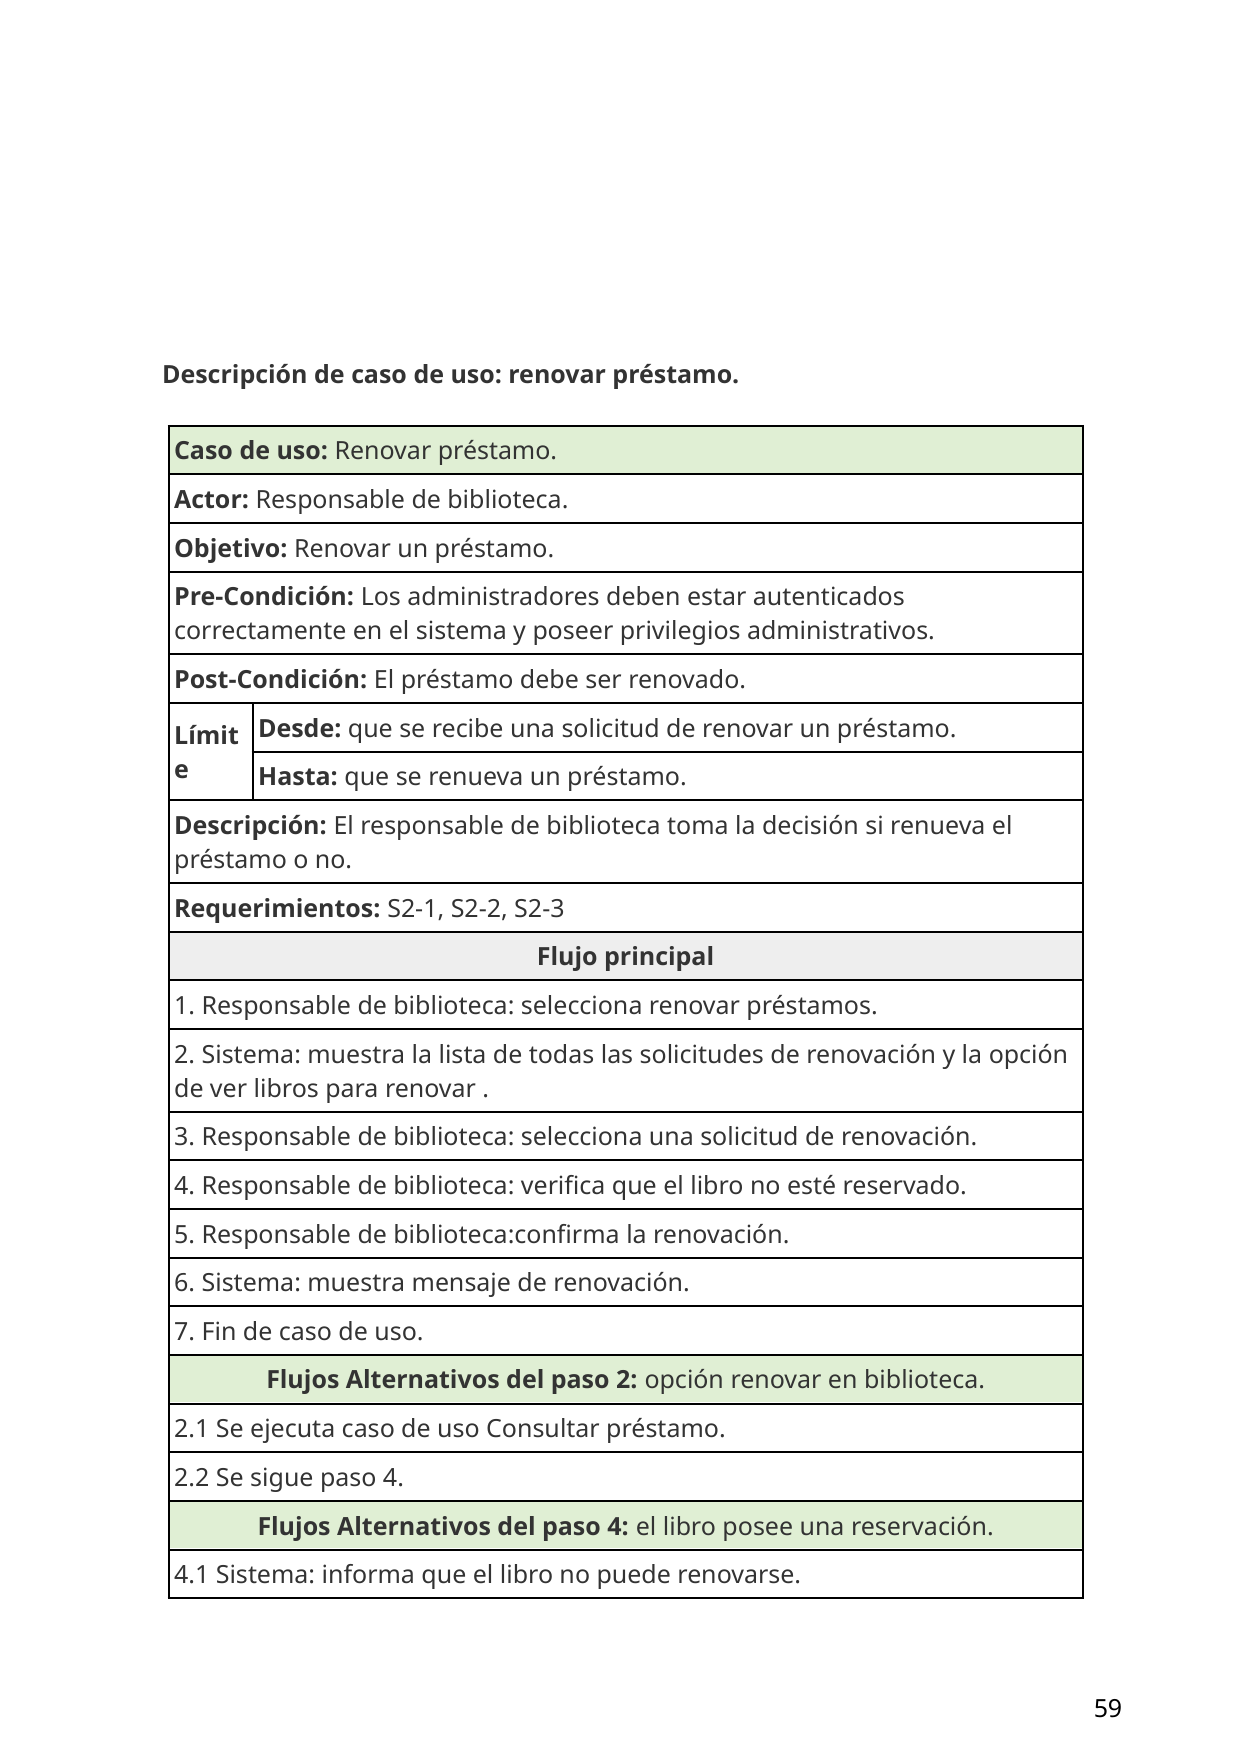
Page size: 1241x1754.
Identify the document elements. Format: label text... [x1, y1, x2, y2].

table_cell Flujos Alternativos del paso 4: el libro posee una reservación. [170, 1502, 1082, 1548]
text Descripción de caso de uso: renovar préstamo. [118, 357, 1122, 391]
table_cell Desde: que se recibe una solicitud de renovar un préstamo. [254, 704, 1082, 751]
table_cell 4.1 Sistema: informa que el libro no puede renovarse. [170, 1551, 1082, 1597]
table_cell 2.2 Se sigue paso 4. [170, 1453, 1082, 1500]
table_cell 2.1 Se ejecuta caso de uso Consultar préstamo. [170, 1405, 1082, 1451]
table_cell Flujos Alternativos del paso 2: opción renovar en biblioteca. [170, 1356, 1082, 1402]
table_cell 3. Responsable de biblioteca: selecciona una solicitud de renovación. [170, 1113, 1082, 1159]
table_cell Objetivo: Renovar un préstamo. [170, 524, 1082, 571]
table_cell 4. Responsable de biblioteca: verifica que el libro no esté reservado. [170, 1161, 1082, 1208]
table_cell Descripción: El responsable de biblioteca toma la decisión si renueva el préstamo o no. [170, 801, 1082, 882]
table_cell 2. Sistema: muestra la lista de todas las solicitudes de renovación y la opción de ver libros para renovar . [170, 1030, 1082, 1111]
table_cell Post-Condición: El préstamo debe ser renovado. [170, 655, 1082, 702]
table_cell Hasta: que se renueva un préstamo. [254, 753, 1082, 799]
table_cell Requerimientos: S2-1, S2-2, S2-3 [170, 884, 1082, 931]
table_header Caso de uso: Renovar préstamo. [170, 427, 1082, 473]
table_cell Flujo principal [170, 933, 1082, 979]
table_cell Límite [170, 704, 252, 799]
table_cell 1. Responsable de biblioteca: selecciona renovar préstamos. [170, 981, 1082, 1028]
table_cell 6. Sistema: muestra mensaje de renovación. [170, 1259, 1082, 1305]
table_cell Pre-Condición: Los administradores deben estar autenticados correctamente en el sistema y poseer privilegios administrativos. [170, 573, 1082, 653]
table_cell Actor: Responsable de biblioteca. [170, 475, 1082, 522]
table_cell 5. Responsable de biblioteca:confirma la renovación. [170, 1210, 1082, 1257]
table_cell 7. Fin de caso de uso. [170, 1307, 1082, 1354]
